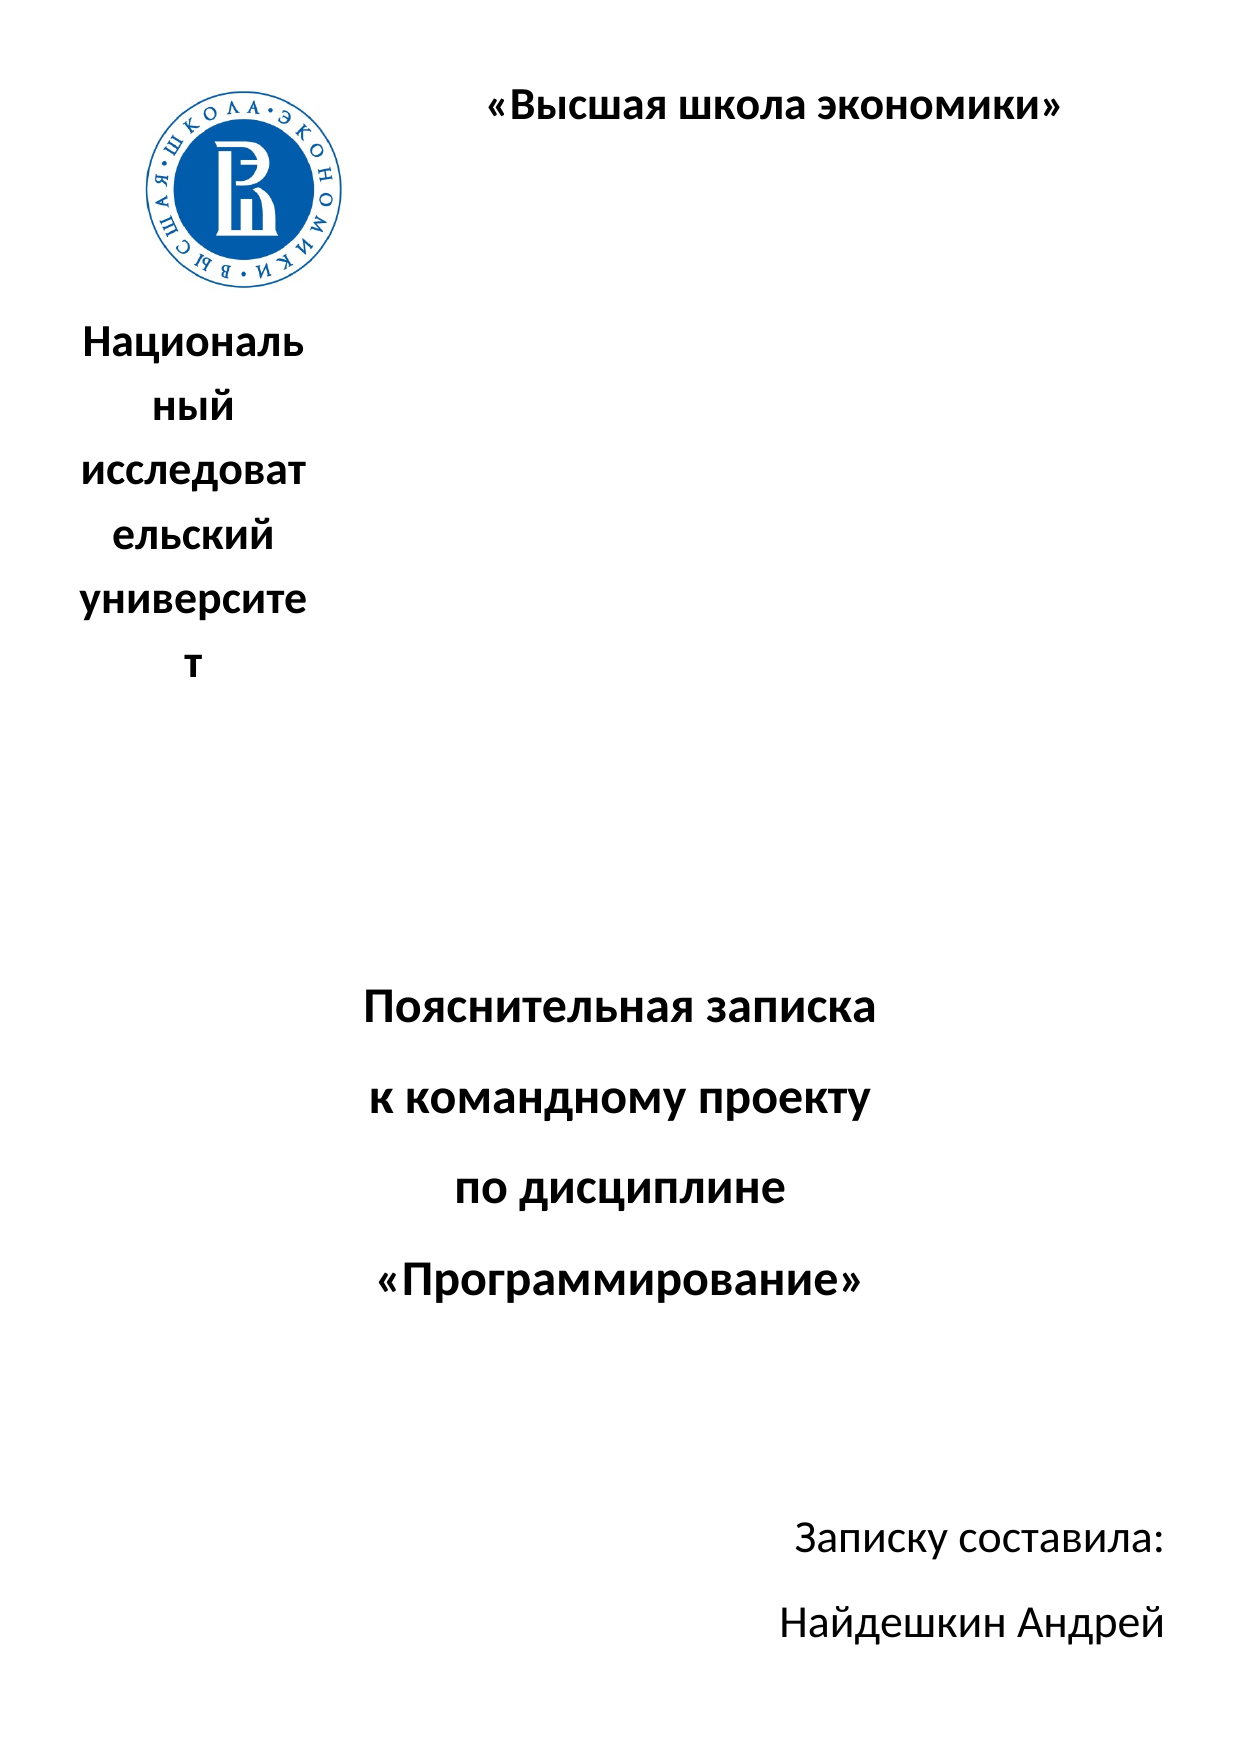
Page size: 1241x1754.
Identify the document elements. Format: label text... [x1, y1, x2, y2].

text Записку составила: [75, 1507, 1165, 1563]
text по дисциплине [75, 1155, 1165, 1216]
text Найдешкин Андрей [75, 1593, 1165, 1648]
text к командному проекту [75, 1064, 1165, 1126]
text «Программирование» [75, 1246, 1165, 1307]
text «Высшая школа экономики» [385, 75, 1165, 131]
text Национальный исследовательский университет [75, 304, 311, 689]
text Пояснительная записка [75, 973, 1165, 1034]
picture [75, 75, 349, 304]
